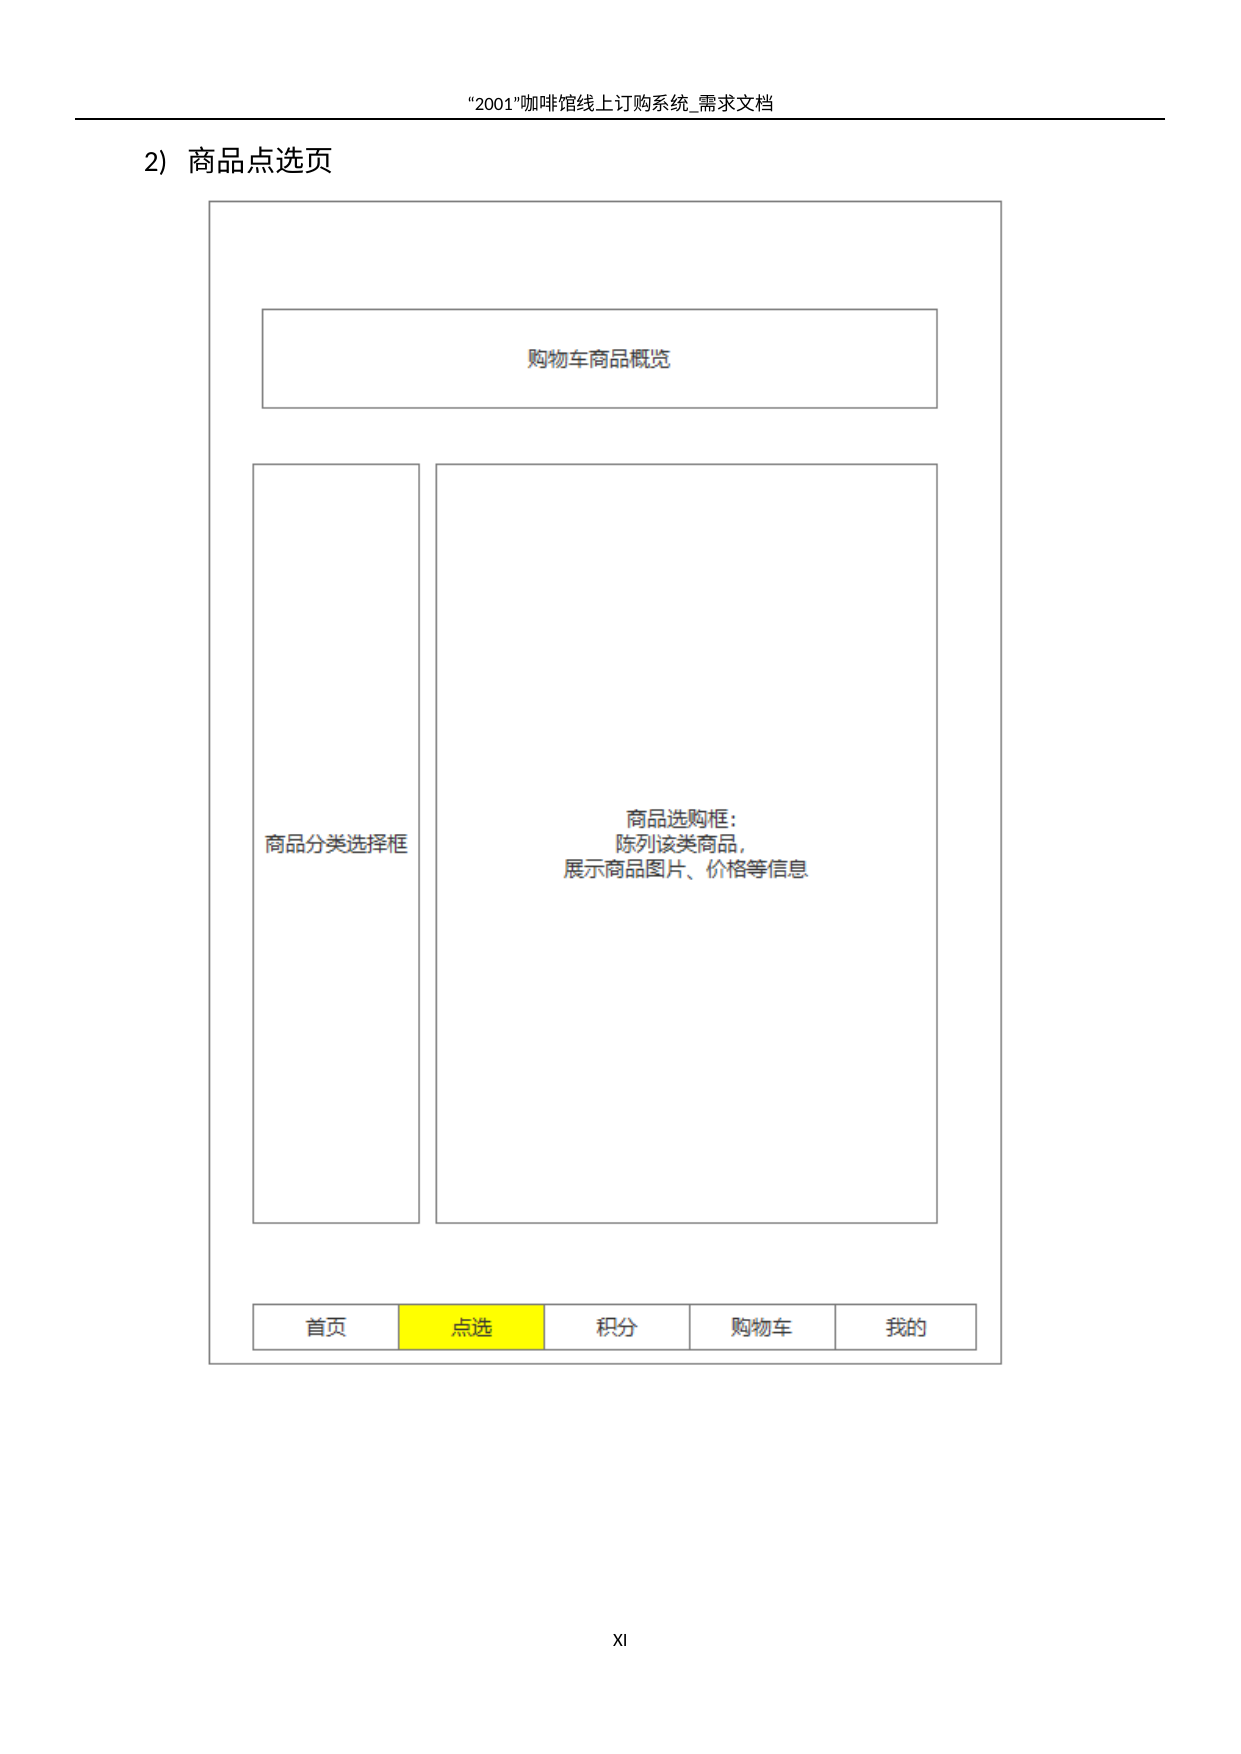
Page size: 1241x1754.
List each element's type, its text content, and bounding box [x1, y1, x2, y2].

list 商品点选页 [144, 126, 1165, 191]
picture [187, 191, 1021, 1379]
